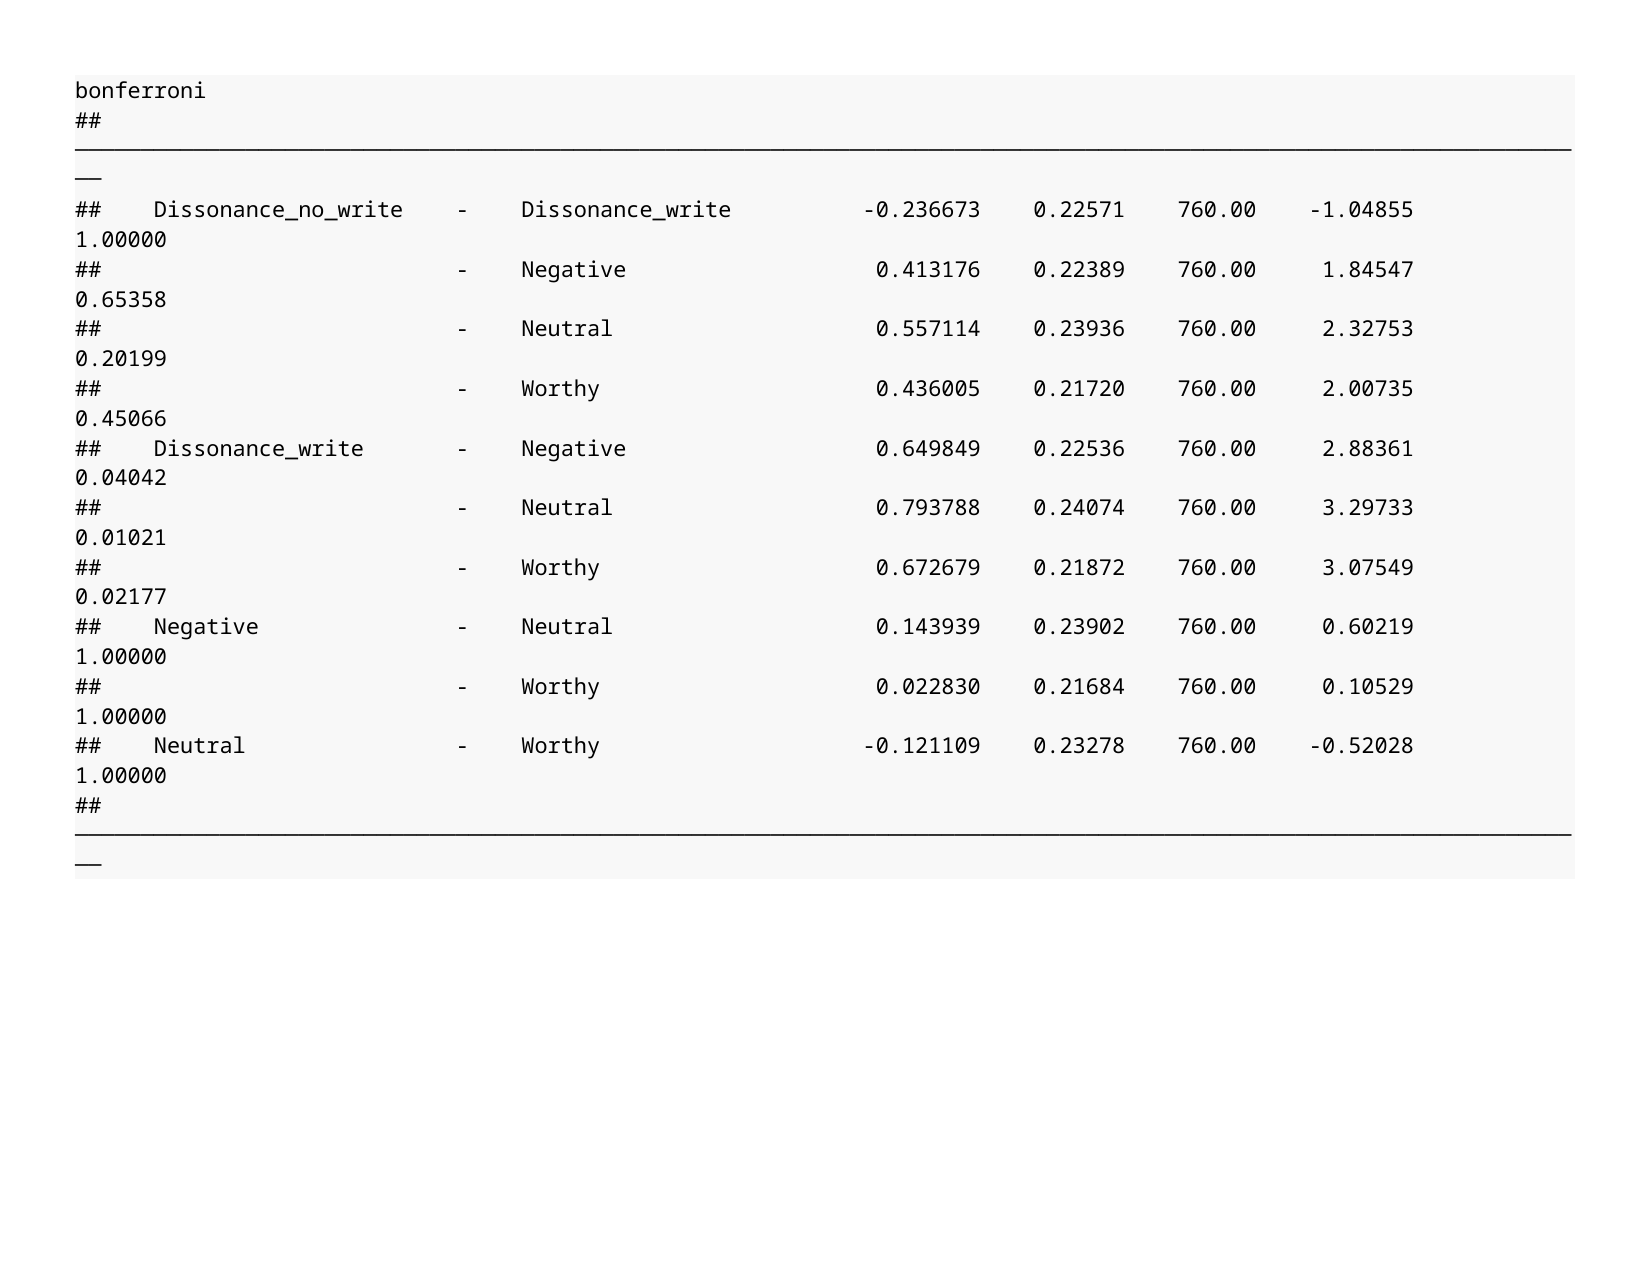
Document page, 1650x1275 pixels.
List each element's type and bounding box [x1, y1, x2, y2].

text [75, 75, 1575, 879]
